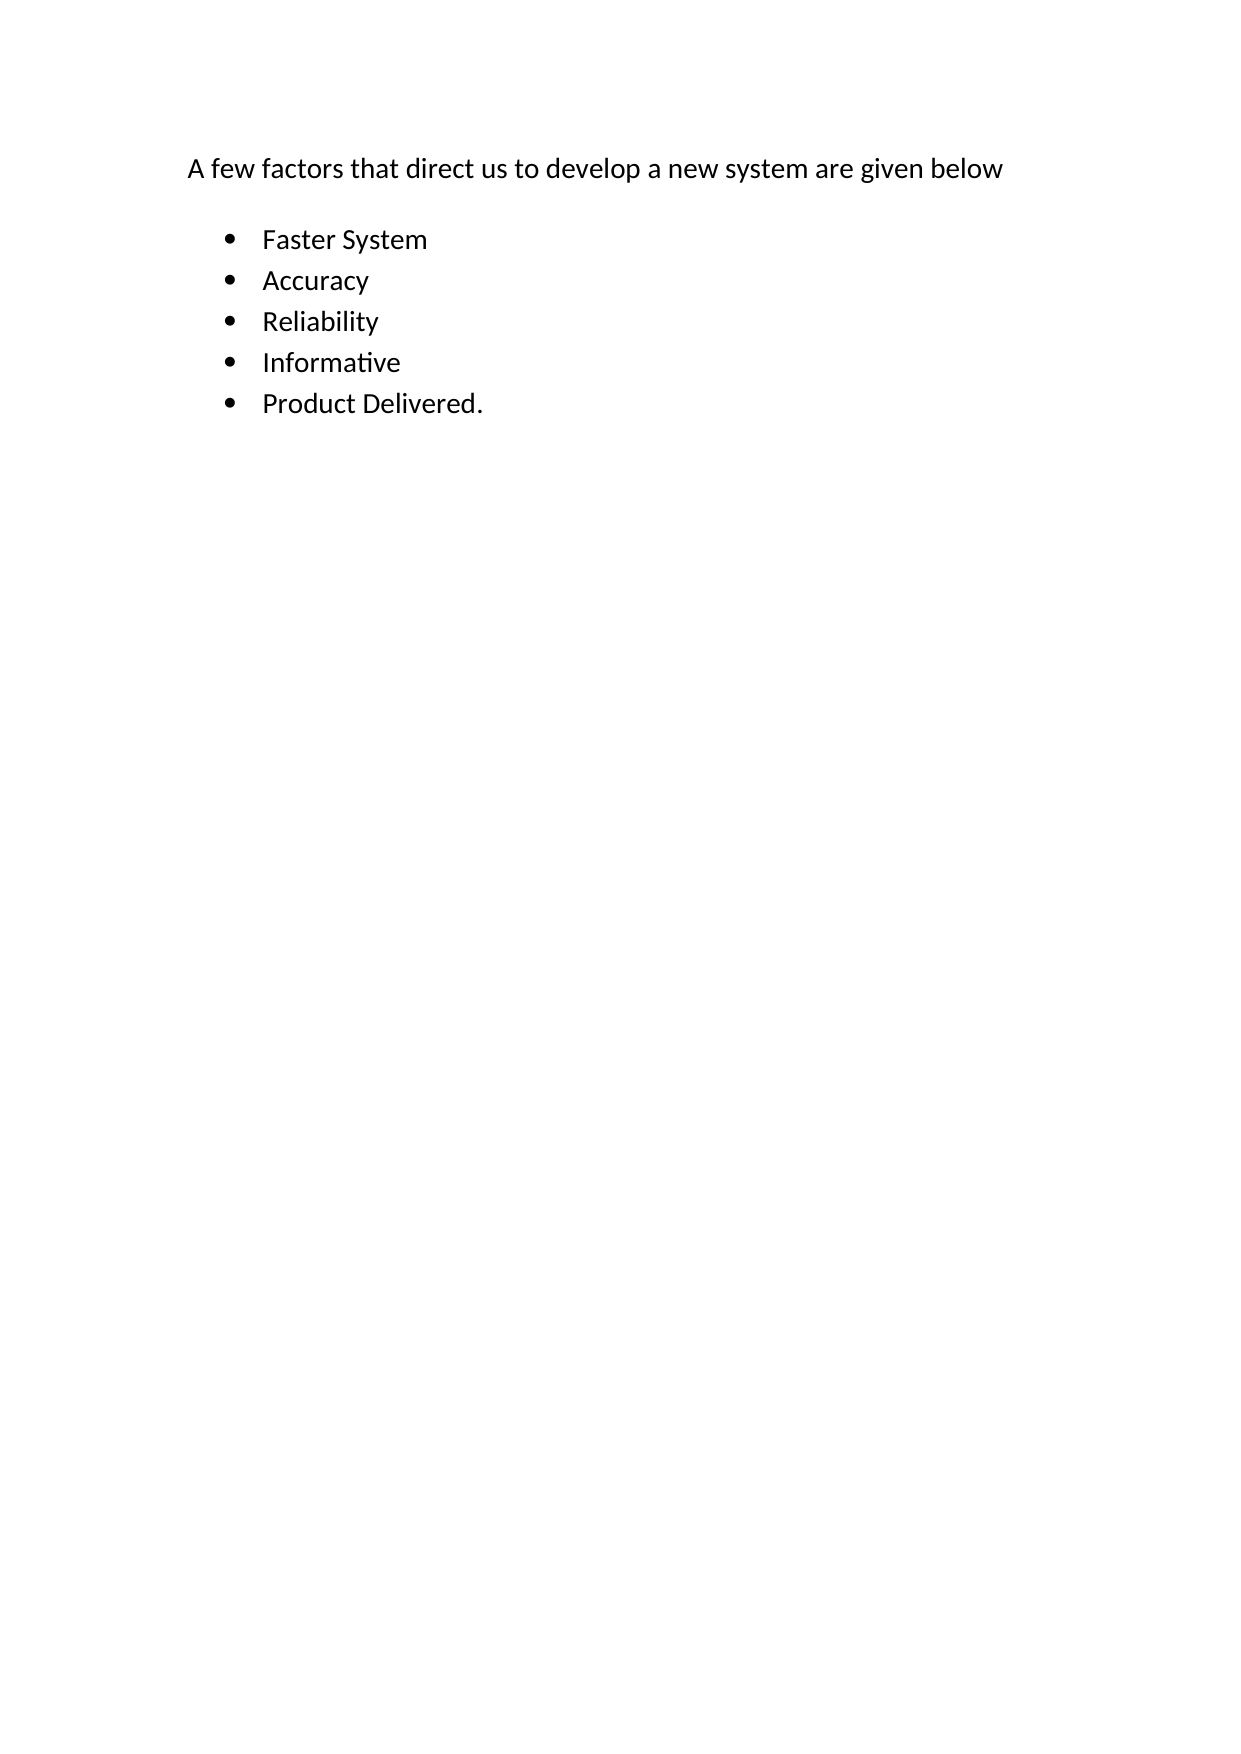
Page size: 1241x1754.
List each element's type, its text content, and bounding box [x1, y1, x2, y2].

list Informative [225, 344, 1053, 380]
text A few factors that direct us to develop a new system are given below [187, 150, 1053, 186]
list Accuracy [225, 262, 1053, 298]
list Faster System [225, 221, 1053, 257]
list Product Delivered. [225, 385, 1053, 421]
list Reliability [225, 303, 1053, 339]
